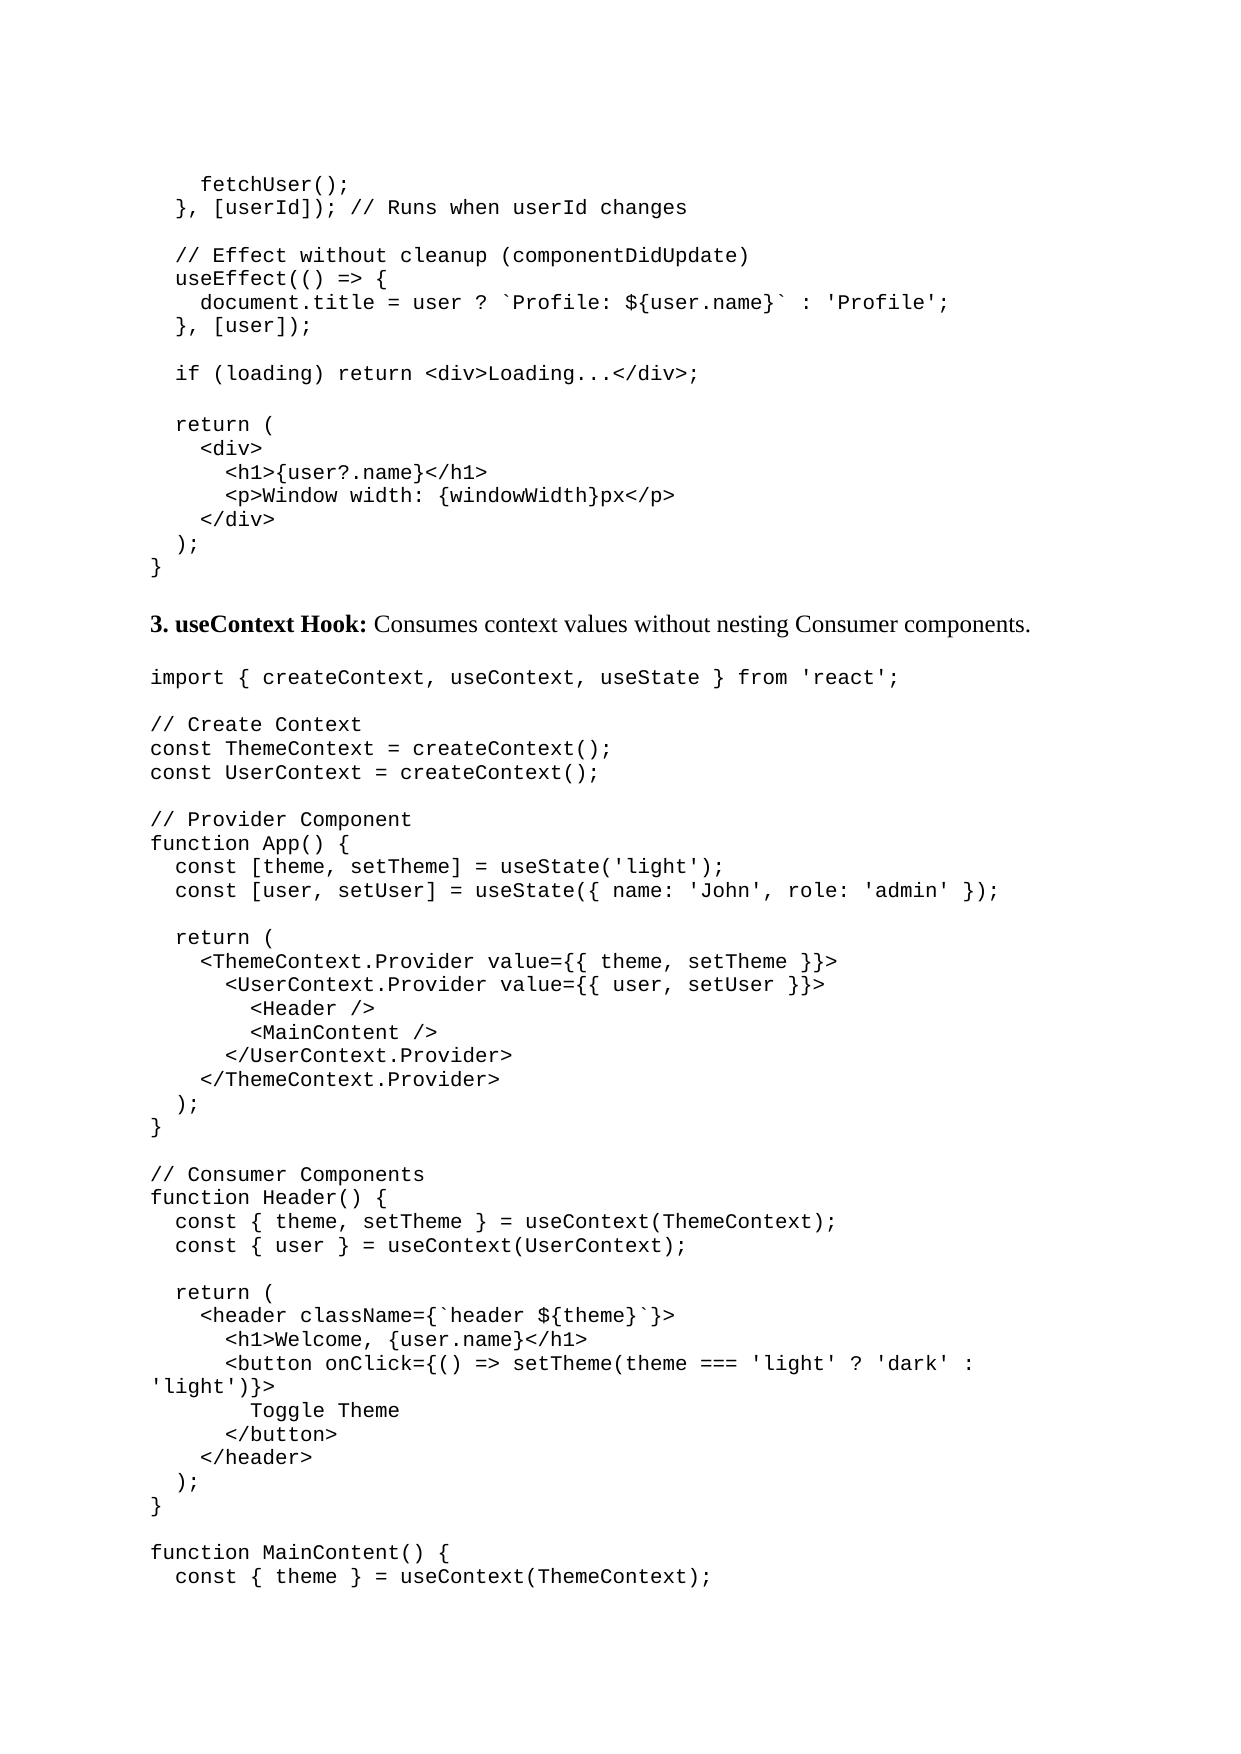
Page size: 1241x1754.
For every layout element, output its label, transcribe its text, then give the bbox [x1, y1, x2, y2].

text <div> [150, 438, 1090, 462]
text // Consumer Components [150, 1164, 1090, 1187]
text function App() { [150, 833, 1090, 856]
text </div> [150, 509, 1090, 533]
text function MainContent() { [150, 1542, 1090, 1566]
text } [150, 556, 1090, 580]
text }, [userId]); // Runs when userId changes [150, 197, 1090, 221]
text const UserContext = createContext(); [150, 762, 1090, 785]
text if (loading) return <div>Loading...</div>; [150, 363, 1090, 386]
text return ( [150, 927, 1090, 951]
text const ThemeContext = createContext(); [150, 738, 1090, 762]
text 3. useContext Hook: Consumes context values without nesting Consumer components. [150, 609, 1090, 638]
text </ThemeContext.Provider> [150, 1069, 1090, 1093]
text } [150, 1495, 1090, 1518]
text <ThemeContext.Provider value={{ theme, setTheme }}> [150, 951, 1090, 974]
text </UserContext.Provider> [150, 1045, 1090, 1069]
text } [150, 1116, 1090, 1140]
text const { theme, setTheme } = useContext(ThemeContext); [150, 1211, 1090, 1234]
text }, [user]); [150, 316, 1090, 339]
text <p>Window width: {windowWidth}px</p> [150, 485, 1090, 509]
text document.title = user ? `Profile: ${user.name}` : 'Profile'; [150, 292, 1090, 316]
text ); [150, 1471, 1090, 1495]
text <Header /> [150, 998, 1090, 1022]
text const { theme } = useContext(ThemeContext); [150, 1566, 1090, 1589]
text function Header() { [150, 1187, 1090, 1211]
text ); [150, 1093, 1090, 1116]
text ); [150, 533, 1090, 556]
text <MainContent /> [150, 1022, 1090, 1045]
text const [user, setUser] = useState({ name: 'John', role: 'admin' }); [150, 880, 1090, 903]
text <UserContext.Provider value={{ user, setUser }}> [150, 974, 1090, 998]
text Toggle Theme [150, 1400, 1090, 1424]
text return ( [150, 1282, 1090, 1306]
text useEffect(() => { [150, 268, 1090, 292]
text const [theme, setTheme] = useState('light'); [150, 856, 1090, 880]
text import { createContext, useContext, useState } from 'react'; [150, 667, 1090, 691]
text return ( [150, 414, 1090, 438]
text <button onClick={() => setTheme(theme === 'light' ? 'dark' : 'light')}> [150, 1353, 1090, 1400]
text </button> [150, 1424, 1090, 1447]
text // Effect without cleanup (componentDidUpdate) [150, 244, 1090, 268]
text <header className={`header ${theme}`}> [150, 1306, 1090, 1329]
text <h1>{user?.name}</h1> [150, 462, 1090, 485]
text const { user } = useContext(UserContext); [150, 1234, 1090, 1258]
text // Provider Component [150, 809, 1090, 833]
text </header> [150, 1447, 1090, 1471]
text <h1>Welcome, {user.name}</h1> [150, 1329, 1090, 1353]
text // Create Context [150, 714, 1090, 738]
text fetchUser(); [150, 174, 1090, 197]
